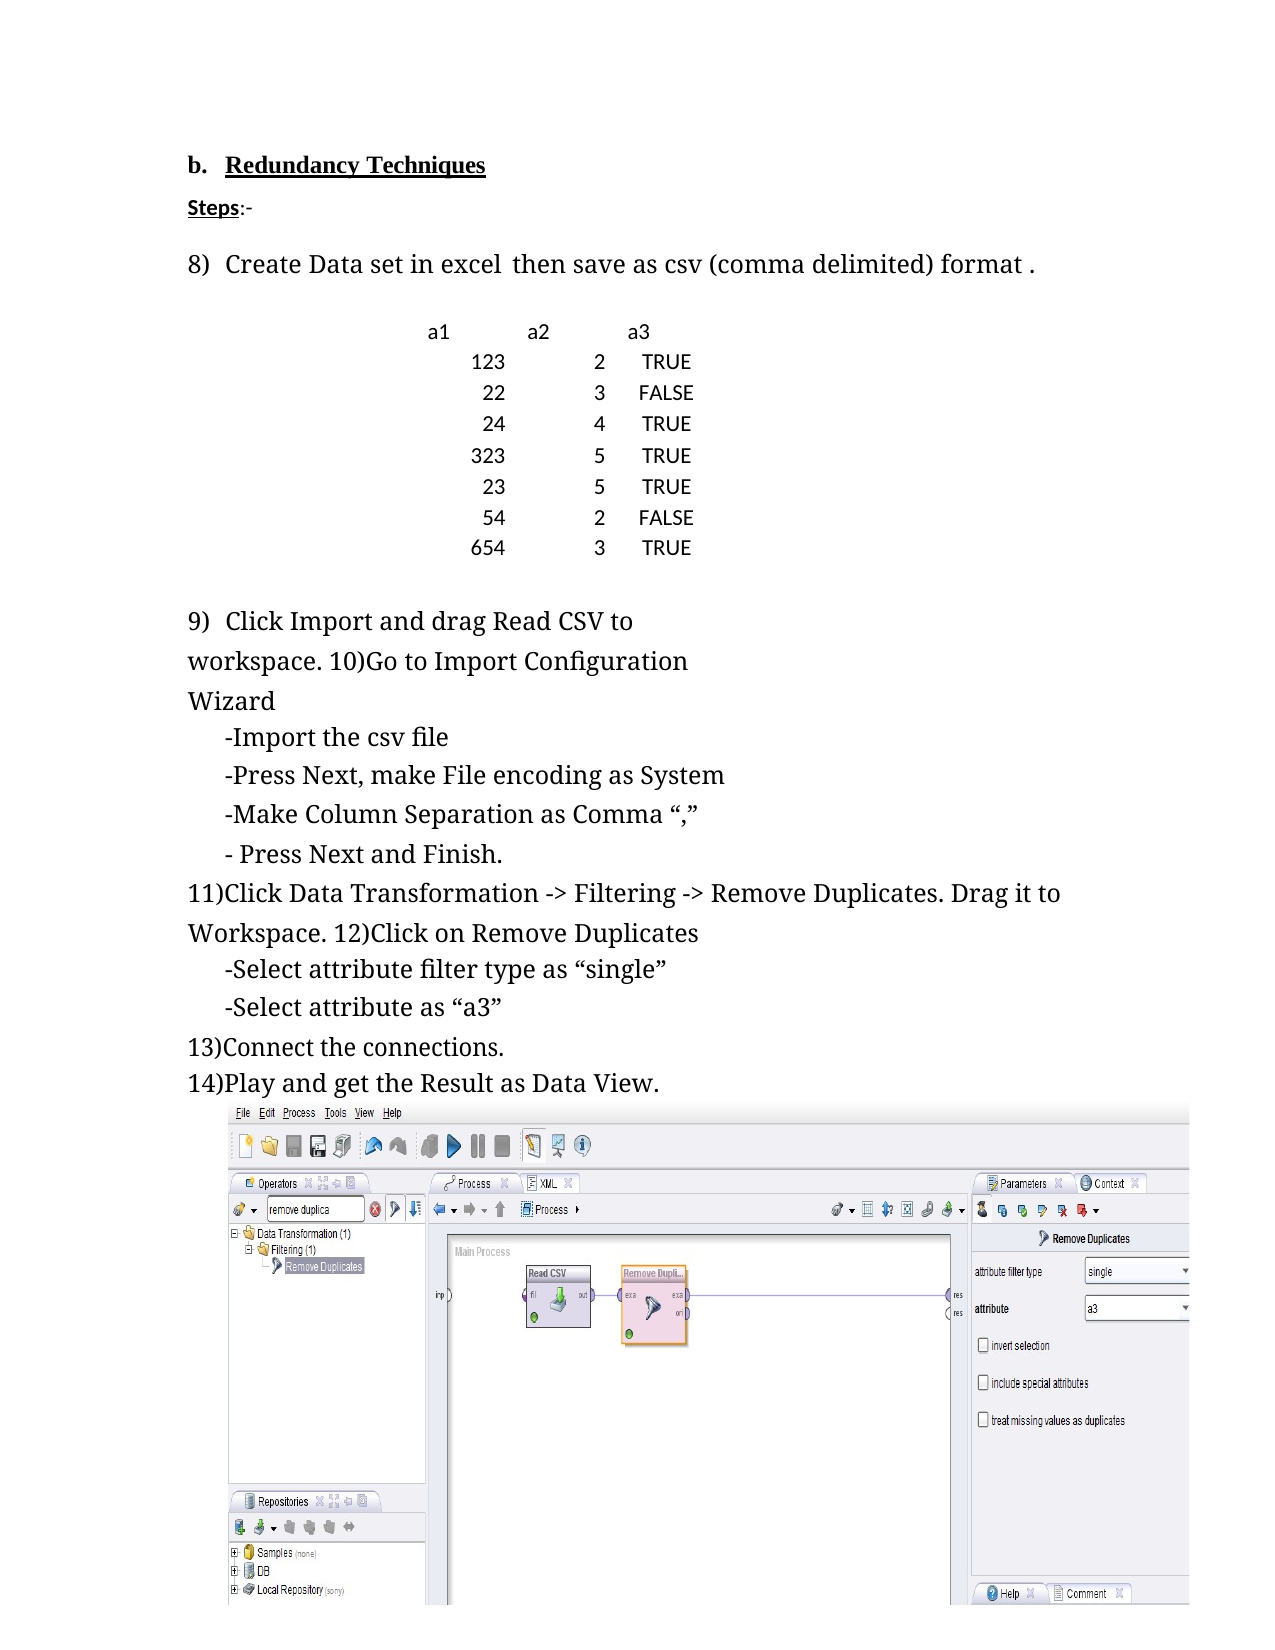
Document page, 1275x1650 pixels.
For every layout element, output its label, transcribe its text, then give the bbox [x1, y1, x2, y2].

text - Press Next and Finish. [225, 836, 1214, 870]
text Steps:- [187, 193, 1214, 221]
table_cell 22 [406, 379, 516, 410]
table_cell 24 [406, 410, 516, 441]
subtitle Redundancy Techniques [187, 150, 1214, 179]
table_header a2 [516, 320, 616, 347]
text -Make Column Separation as Comma “,” [225, 797, 1214, 831]
table_cell TRUE [616, 348, 714, 379]
table_cell 54 [406, 504, 516, 535]
table_cell TRUE [616, 410, 714, 441]
list Create Data set in excel then save as csv (comma delimited) format . [187, 247, 1214, 281]
text -Select attribute as “a3” 13)Connect the connections. [187, 989, 535, 1064]
text 14)Play and get the Result as Data View. [187, 1070, 1214, 1098]
text 11)Click Data Transformation -> Filtering -> Remove Duplicates. Drag it to Workspace. 12)Click on Remove Duplicates [187, 876, 1110, 950]
text -Import the csv file [225, 724, 1214, 752]
list Click Import and drag Read CSV to workspace. 10)Go to Import Configuration Wizard [187, 604, 718, 718]
table_cell 123 [406, 348, 516, 379]
text -Select attribute filter type as “single” [225, 956, 1214, 984]
table_cell 3 [516, 535, 616, 562]
table_cell FALSE [616, 504, 714, 535]
table_cell 5 [516, 473, 616, 504]
table_header a3 [616, 320, 714, 347]
table_cell 2 [516, 348, 616, 379]
table_cell 5 [516, 441, 616, 472]
table_cell FALSE [616, 379, 714, 410]
table_cell 23 [406, 473, 516, 504]
picture [228, 1102, 1190, 1605]
table_cell 3 [516, 379, 616, 410]
table_header a1 [406, 320, 516, 347]
table_cell 2 [516, 504, 616, 535]
table_cell TRUE [616, 441, 714, 472]
table_cell TRUE [616, 473, 714, 504]
table_cell 654 [406, 535, 516, 562]
table_cell 4 [516, 410, 616, 441]
text -Press Next, make File encoding as System [225, 758, 1214, 792]
table_cell TRUE [616, 535, 714, 562]
table_cell 323 [406, 441, 516, 472]
